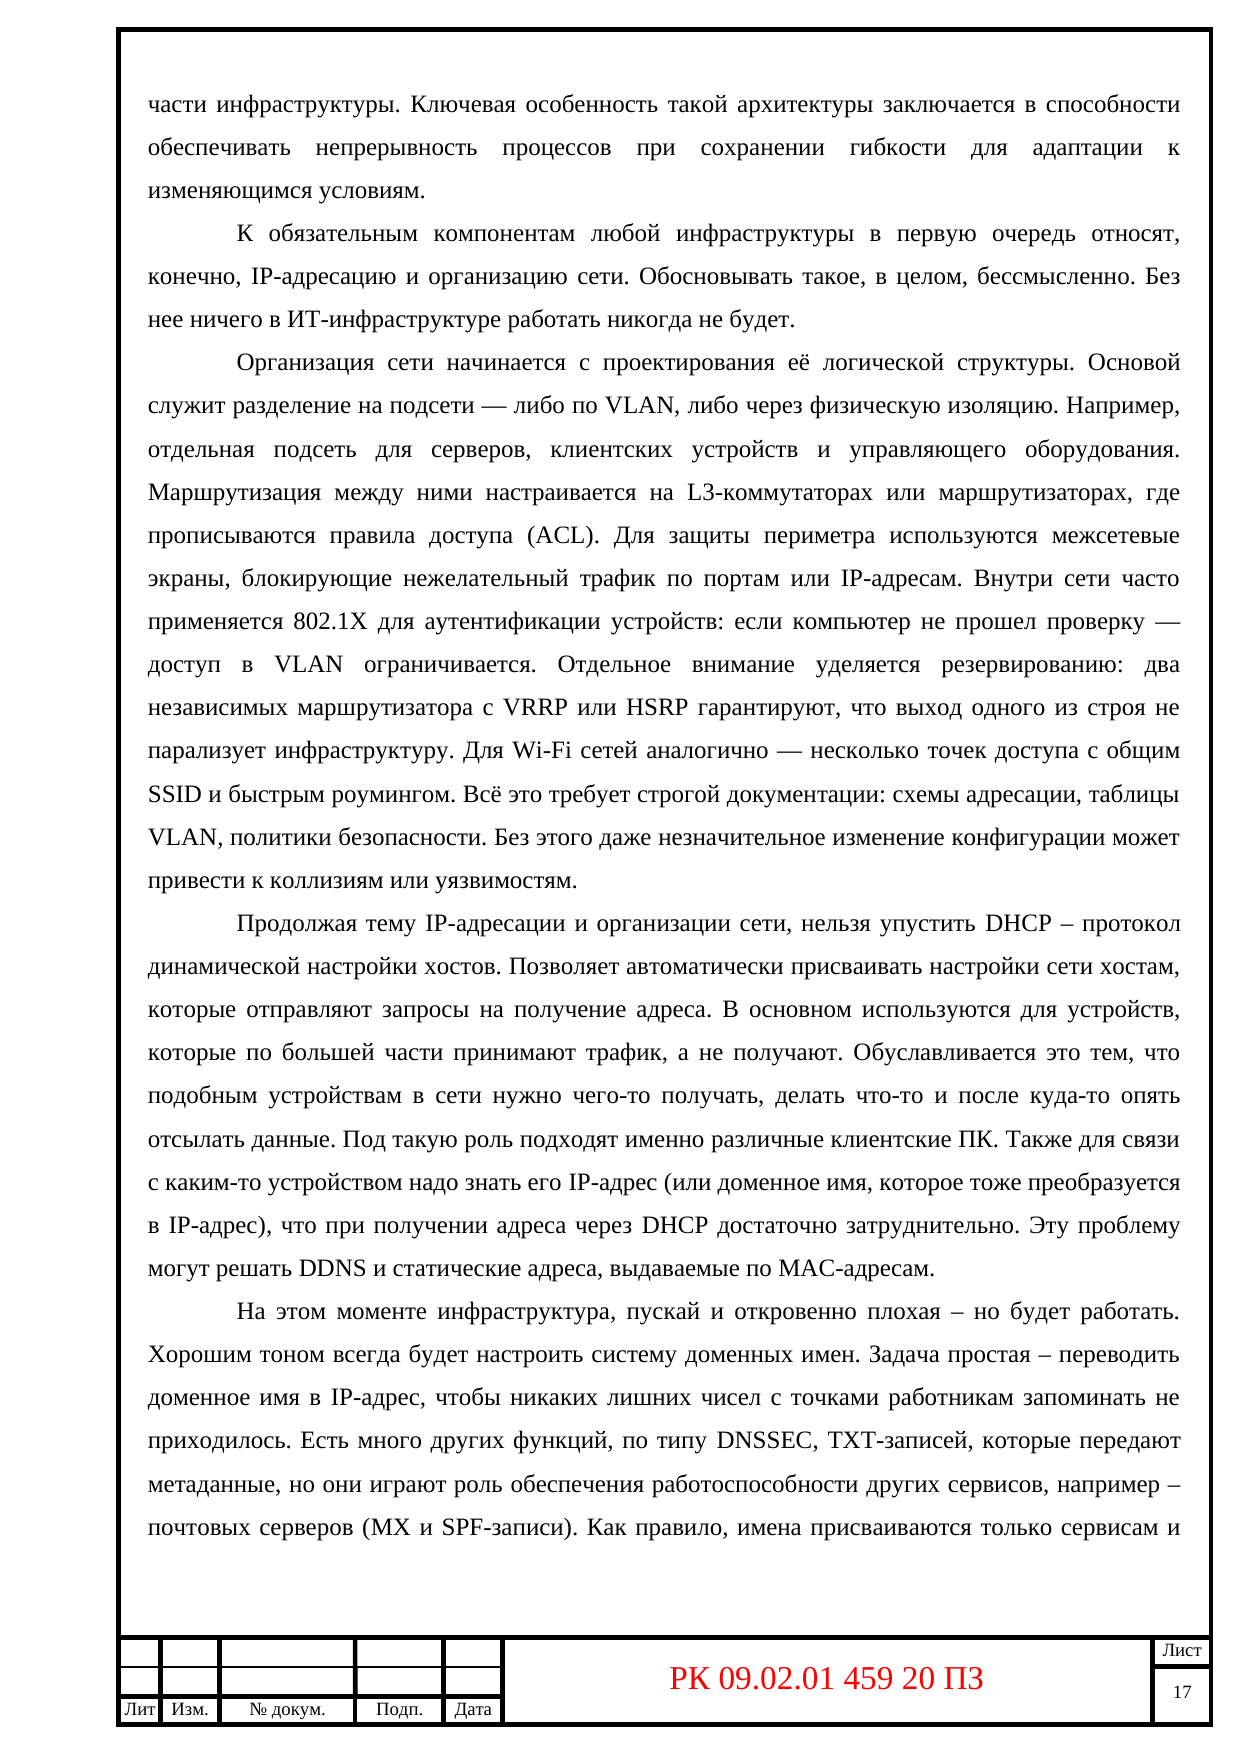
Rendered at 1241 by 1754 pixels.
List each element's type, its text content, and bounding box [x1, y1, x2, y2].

list К обязательным компонентам любой инфраструктуры в первую очередь относят, конечно, IP-адресацию и организацию сети. Обосновывать такое, в целом, бессмысленно. Без нее ничего в ИТ-инфраструктуре работать никогда не будет. [148, 218, 1181, 333]
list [148, 89, 1181, 204]
list Продолжая тему IP-адресации и организации сети, нельзя упустить DHCP – протокол динамической настройки хостов. Позволяет автоматически присваивать настройки сети хостам, которые отправляют запросы на получение адреса. В основном используются для устройств, которые по большей части принимают трафик, а не получают. Обуславливается это тем, что подобным устройствам в сети нужно чего-то получать, делать что-то и после куда-то опять отсылать данные. Под такую роль подходят именно различные клиентские ПК. Также для связи с каким-то устройством надо знать его IP-адрес (или доменное имя, которое тоже преобразуется в IP-адрес), что при получении адреса через DHCP достаточно затруднительно. Эту проблему могут решать DDNS и статические адреса, выдаваемые по MAC-адресам. [148, 908, 1181, 1282]
list Организация сети начинается с проектирования её логической структуры. Основой служит разделение на подсети — либо по VLAN, либо через физическую изоляцию. Например, отдельная подсеть для серверов, клиентских устройств и управляющего оборудования. Маршрутизация между ними настраивается на L3-коммутаторах или маршрутизаторах, где прописываются правила доступа (ACL). Для защиты периметра используются межсетевые экраны, блокирующие нежелательный трафик по портам или IP-адресам. Внутри сети часто применяется 802.1X для аутентификации устройств: если компьютер не прошел проверку — доступ в VLAN ограничивается. Отдельное внимание уделяется резервированию: два независимых маршрутизатора с VRRP или HSRP гарантируют, что выход одного из строя не парализует инфраструктуру. Для Wi-Fi сетей аналогично — несколько точек доступа с общим SSID и быстрым роумингом. Всё это требует строгой документации: схемы адресации, таблицы VLAN, политики безопасности. Без этого даже незначительное изменение конфигурации может привести к коллизиям или уязвимостям. [148, 347, 1181, 894]
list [148, 1296, 1181, 1541]
